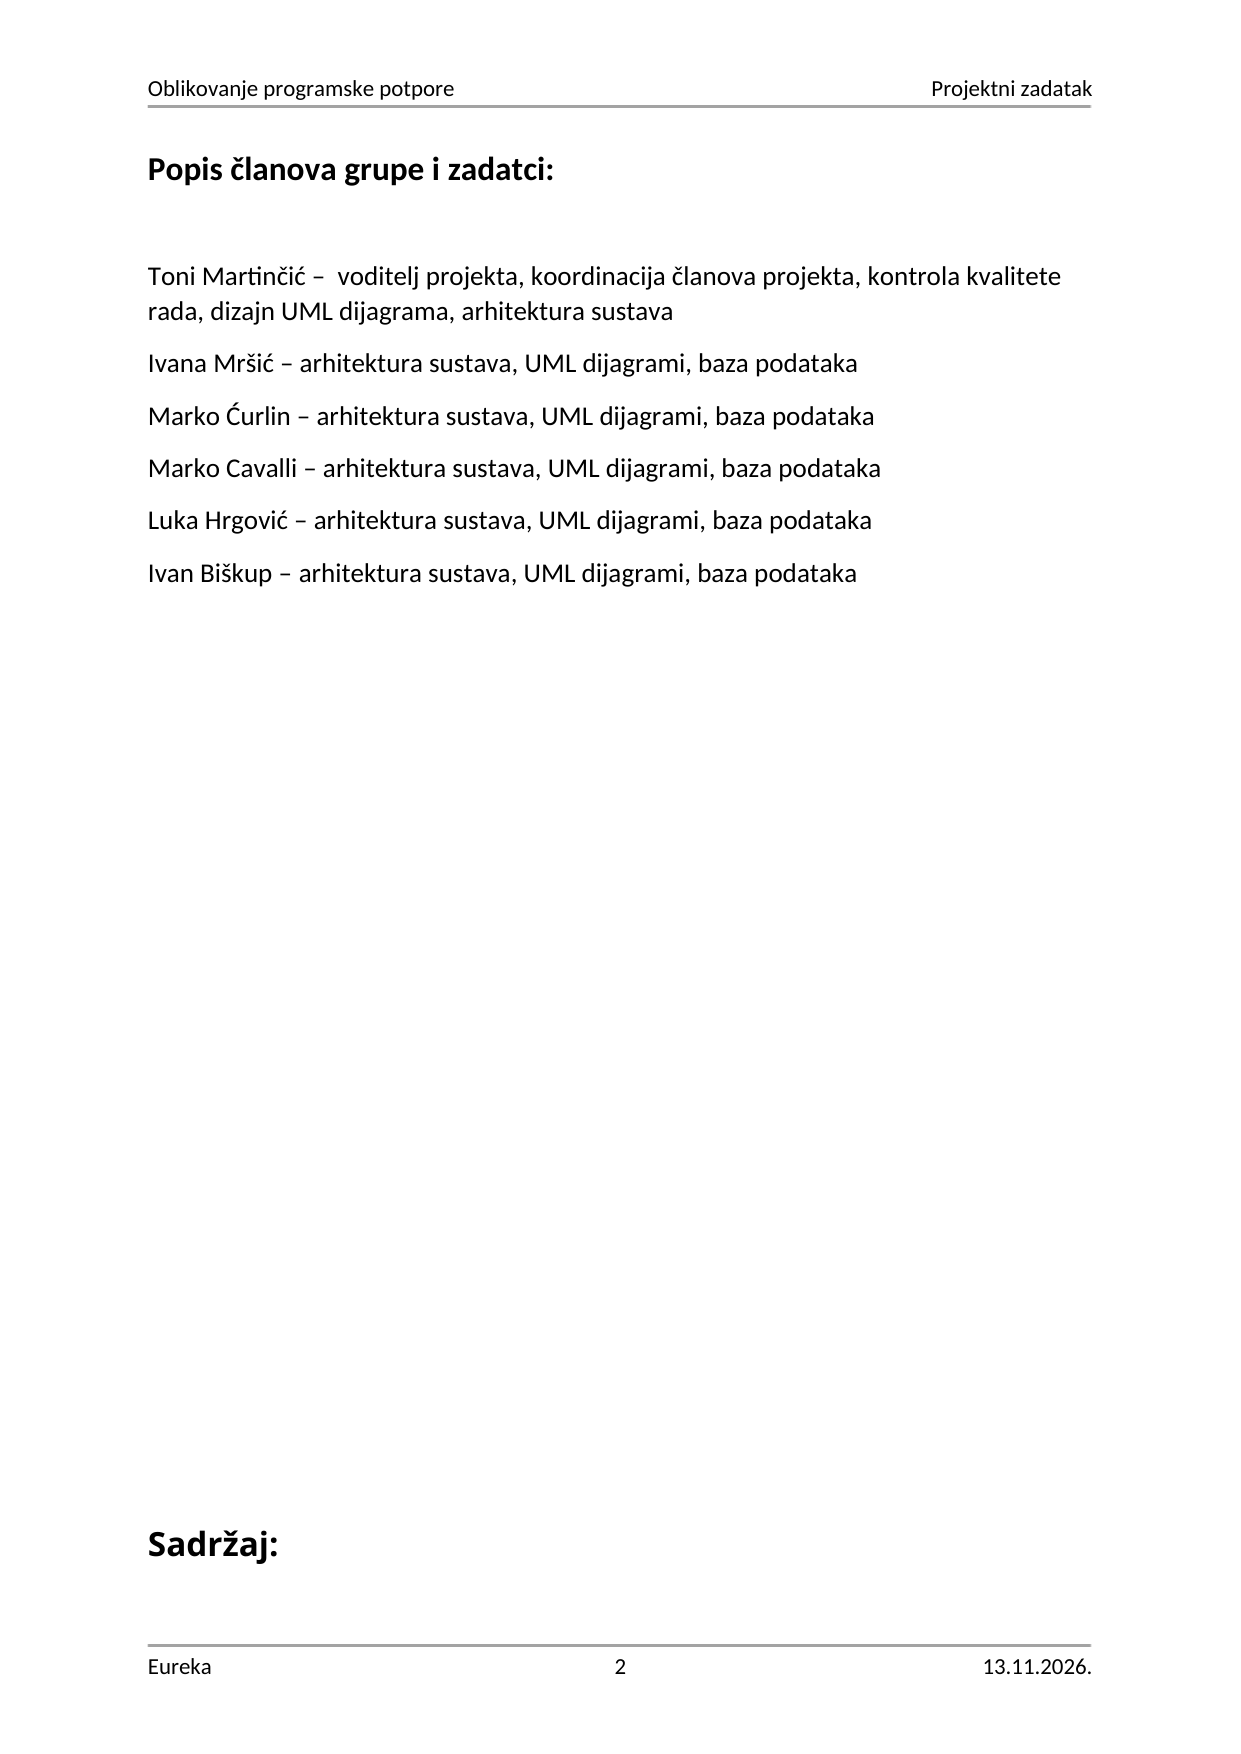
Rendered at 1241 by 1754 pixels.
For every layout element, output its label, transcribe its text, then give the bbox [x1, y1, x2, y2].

text Marko Cavalli – arhitektura sustava, UML dijagrami, baza podataka [148, 451, 1093, 484]
text Toni Martinčić – voditelj projekta, koordinacija članova projekta, kontrola kvalitete rada, dizajn UML dijagrama, arhitektura sustava [148, 259, 1093, 327]
text Popis članova grupe i zadatci: [148, 148, 1093, 188]
text Marko Ćurlin – arhitektura sustava, UML dijagrami, baza podataka [148, 399, 1093, 432]
text Ivana Mršić – arhitektura sustava, UML dijagrami, baza podataka [148, 347, 1093, 379]
text Luka Hrgović – arhitektura sustava, UML dijagrami, baza podataka [148, 503, 1093, 536]
text Ivan Biškup – arhitektura sustava, UML dijagrami, baza podataka [148, 556, 1093, 589]
